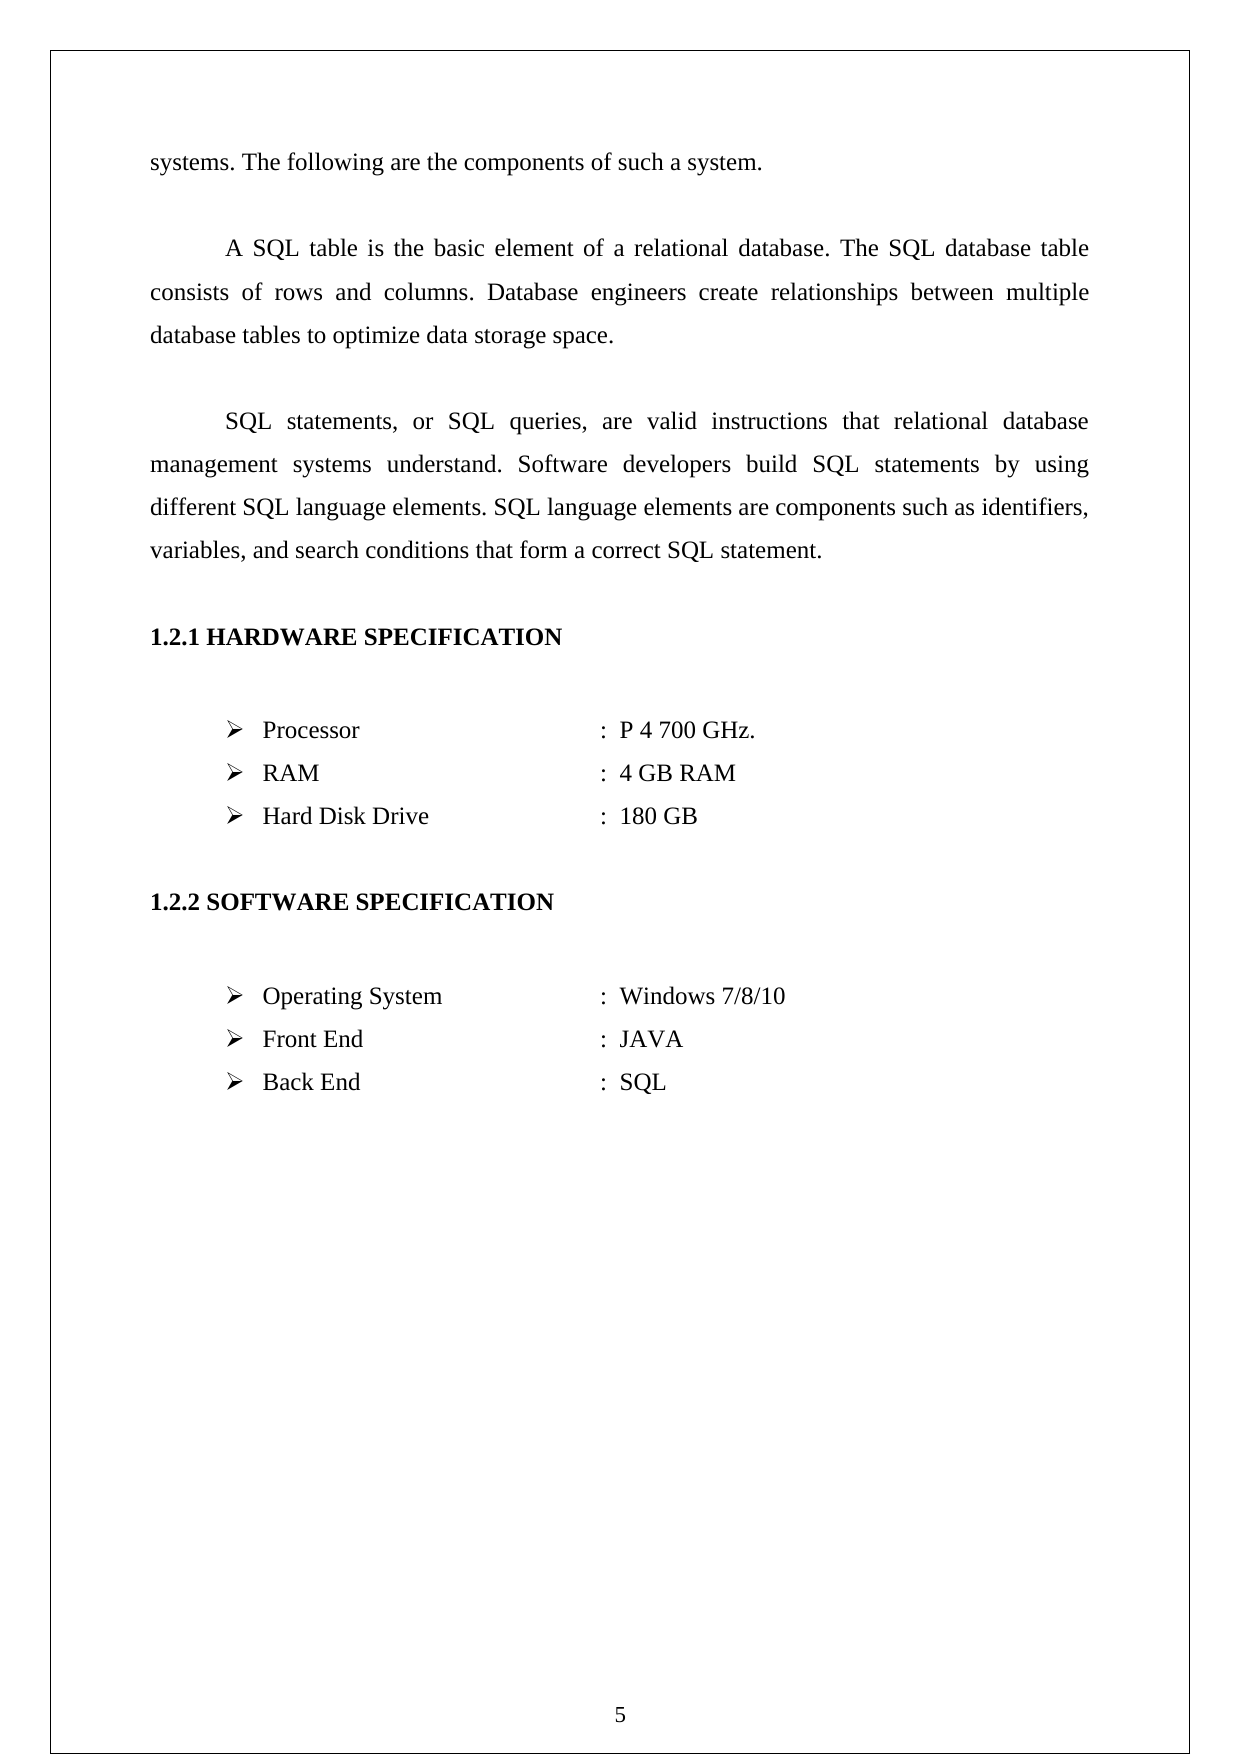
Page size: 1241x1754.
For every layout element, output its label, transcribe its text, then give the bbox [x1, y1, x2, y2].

list Hard Disk Drive : 180 GB [225, 801, 1090, 830]
list RAM : 4 GB RAM [225, 758, 1090, 787]
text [150, 147, 1090, 176]
subtitle 1.2.1 HARDWARE SPECIFICATION [150, 622, 1090, 650]
list Front End : JAVA [225, 1024, 1090, 1053]
text A SQL table is the basic element of a relational database. The SQL database table consists of rows and columns. Database engineers create relationships between multiple database tables to optimize data storage space. [150, 233, 1090, 348]
list Operating System : Windows 7/8/10 [225, 981, 1090, 1010]
subtitle 1.2.2 SOFTWARE SPECIFICATION [150, 887, 1090, 916]
text SQL statements, or SQL queries, are valid instructions that relational database management systems understand. Software developers build SQL statements by using different SQL language elements. SQL language elements are components such as identifiers, variables, and search conditions that form a correct SQL statement. [150, 406, 1090, 564]
list Back End : SQL [225, 1067, 1090, 1096]
list Processor : P 4 700 GHz. [225, 715, 1090, 744]
